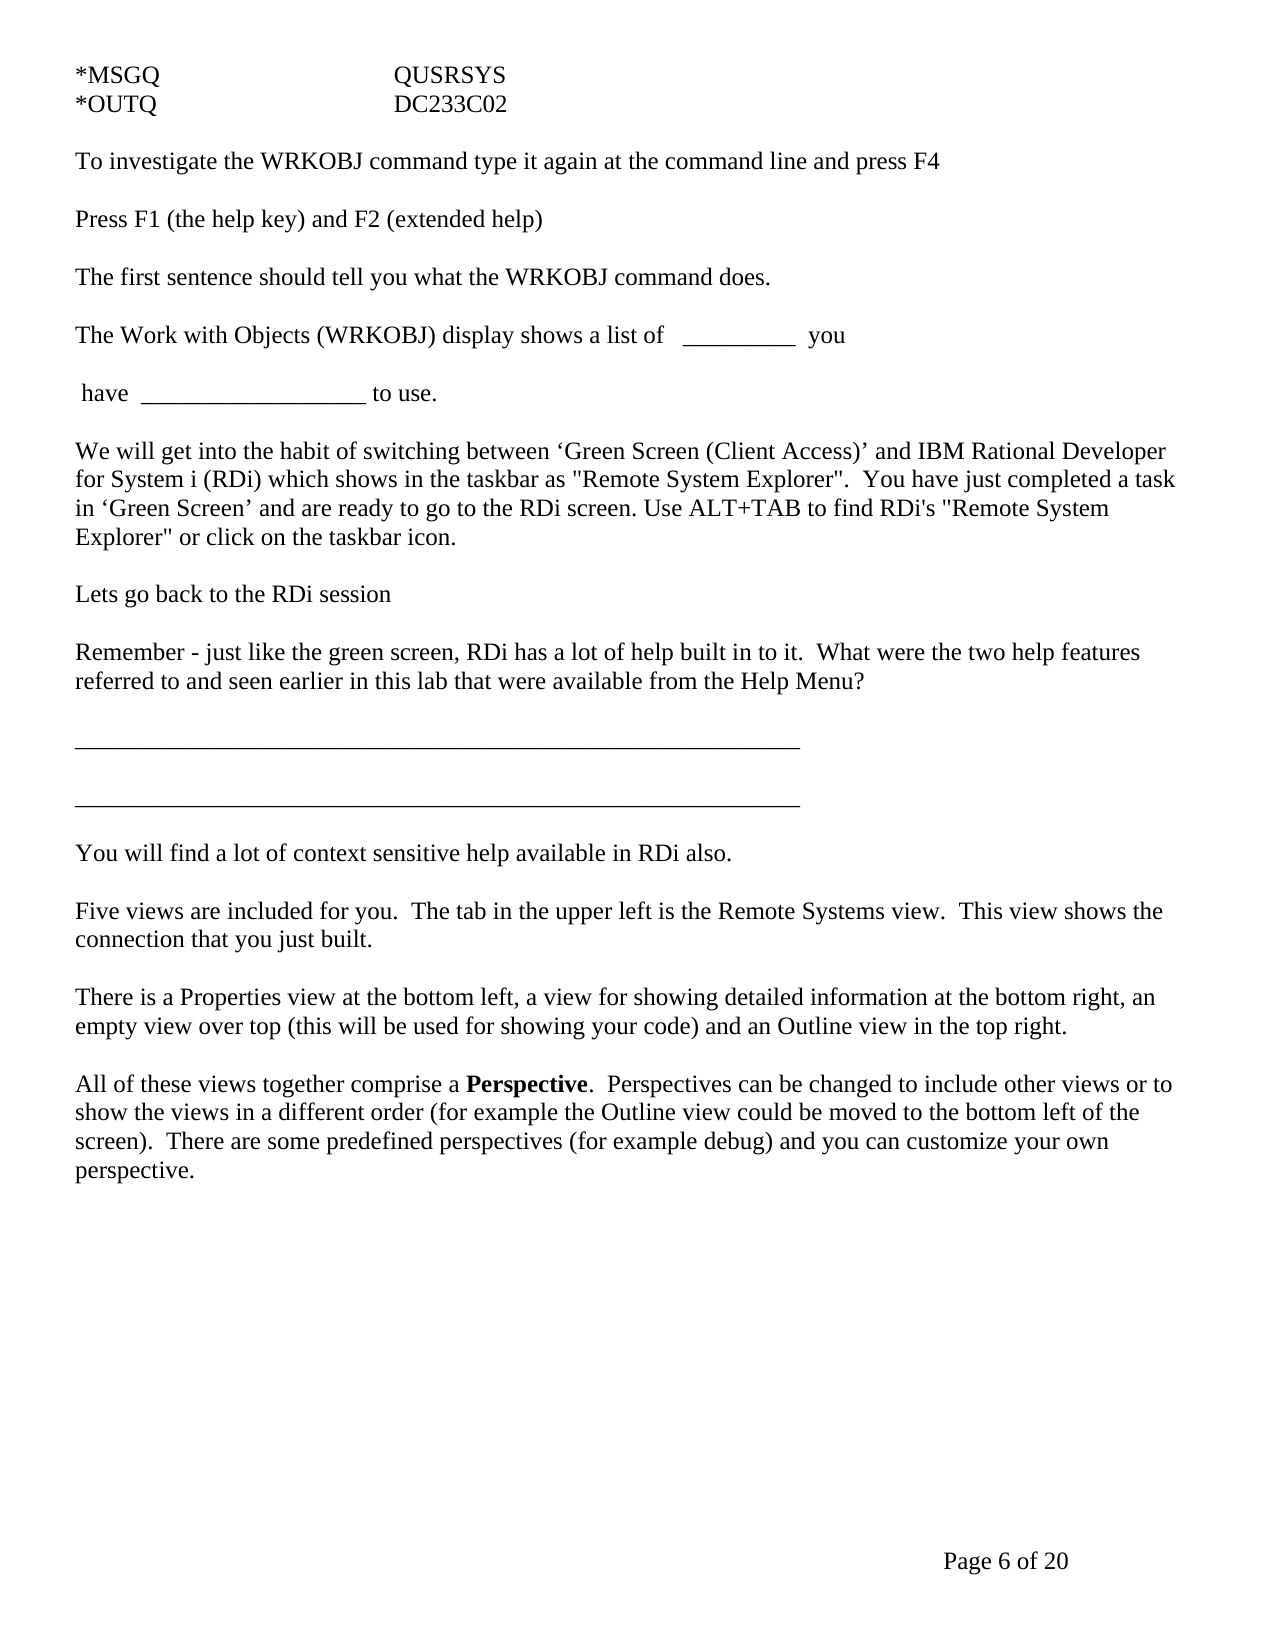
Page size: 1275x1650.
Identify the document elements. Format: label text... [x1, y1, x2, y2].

text The Work with Objects (WRKOBJ) display shows a list of _________ you [75, 320, 1200, 349]
text There is a Properties view at the bottom left, a view for showing detailed information at the bottom right, an empty view over top (this will be used for showing your code) and an Outline view in the top right. [75, 982, 1200, 1039]
text The first sentence should tell you what the WRKOBJ command does. [75, 262, 1200, 291]
text *MSGQ QUSRSYS [75, 60, 1200, 89]
text All of these views together comprise a Perspective. Perspectives can be changed to include other views or to show the views in a different order (for example the Outline view could be moved to the bottom left of the screen). There are some predefined perspectives (for example debug) and you can customize your own perspective. [75, 1069, 1200, 1184]
text You will find a lot of context sensitive help available in RDi also. [75, 838, 1200, 867]
text We will get into the habit of switching between ‘Green Screen (Client Access)’ and IBM Rational Developer for System i (RDi) which shows in the taskbar as "Remote System Explorer". You have just completed a task in ‘Green Screen’ and are ready to go to the RDi screen. Use ALT+TAB to find RDi's "Remote System Explorer" or click on the taskbar icon. [75, 436, 1200, 551]
text Remember - just like the green screen, RDi has a lot of help built in to it. What were the two help features referred to and seen earlier in this lab that were available from the Help Menu? [75, 637, 1200, 694]
text Five views are included for you. The tab in the upper left is the Remote Systems view. This view shows the connection that you just built. [75, 896, 1200, 953]
text To investigate the WRKOBJ command type it again at the command line and press F4 [75, 146, 1200, 175]
text Press F1 (the help key) and F2 (extended help) [75, 204, 1200, 233]
text *OUTQ DC233C02 [75, 89, 1200, 117]
text have __________________ to use. [75, 378, 1200, 407]
text __________________________________________________________ [75, 781, 1200, 809]
text __________________________________________________________ [75, 723, 1200, 752]
text Lets go back to the RDi session [75, 579, 1200, 608]
